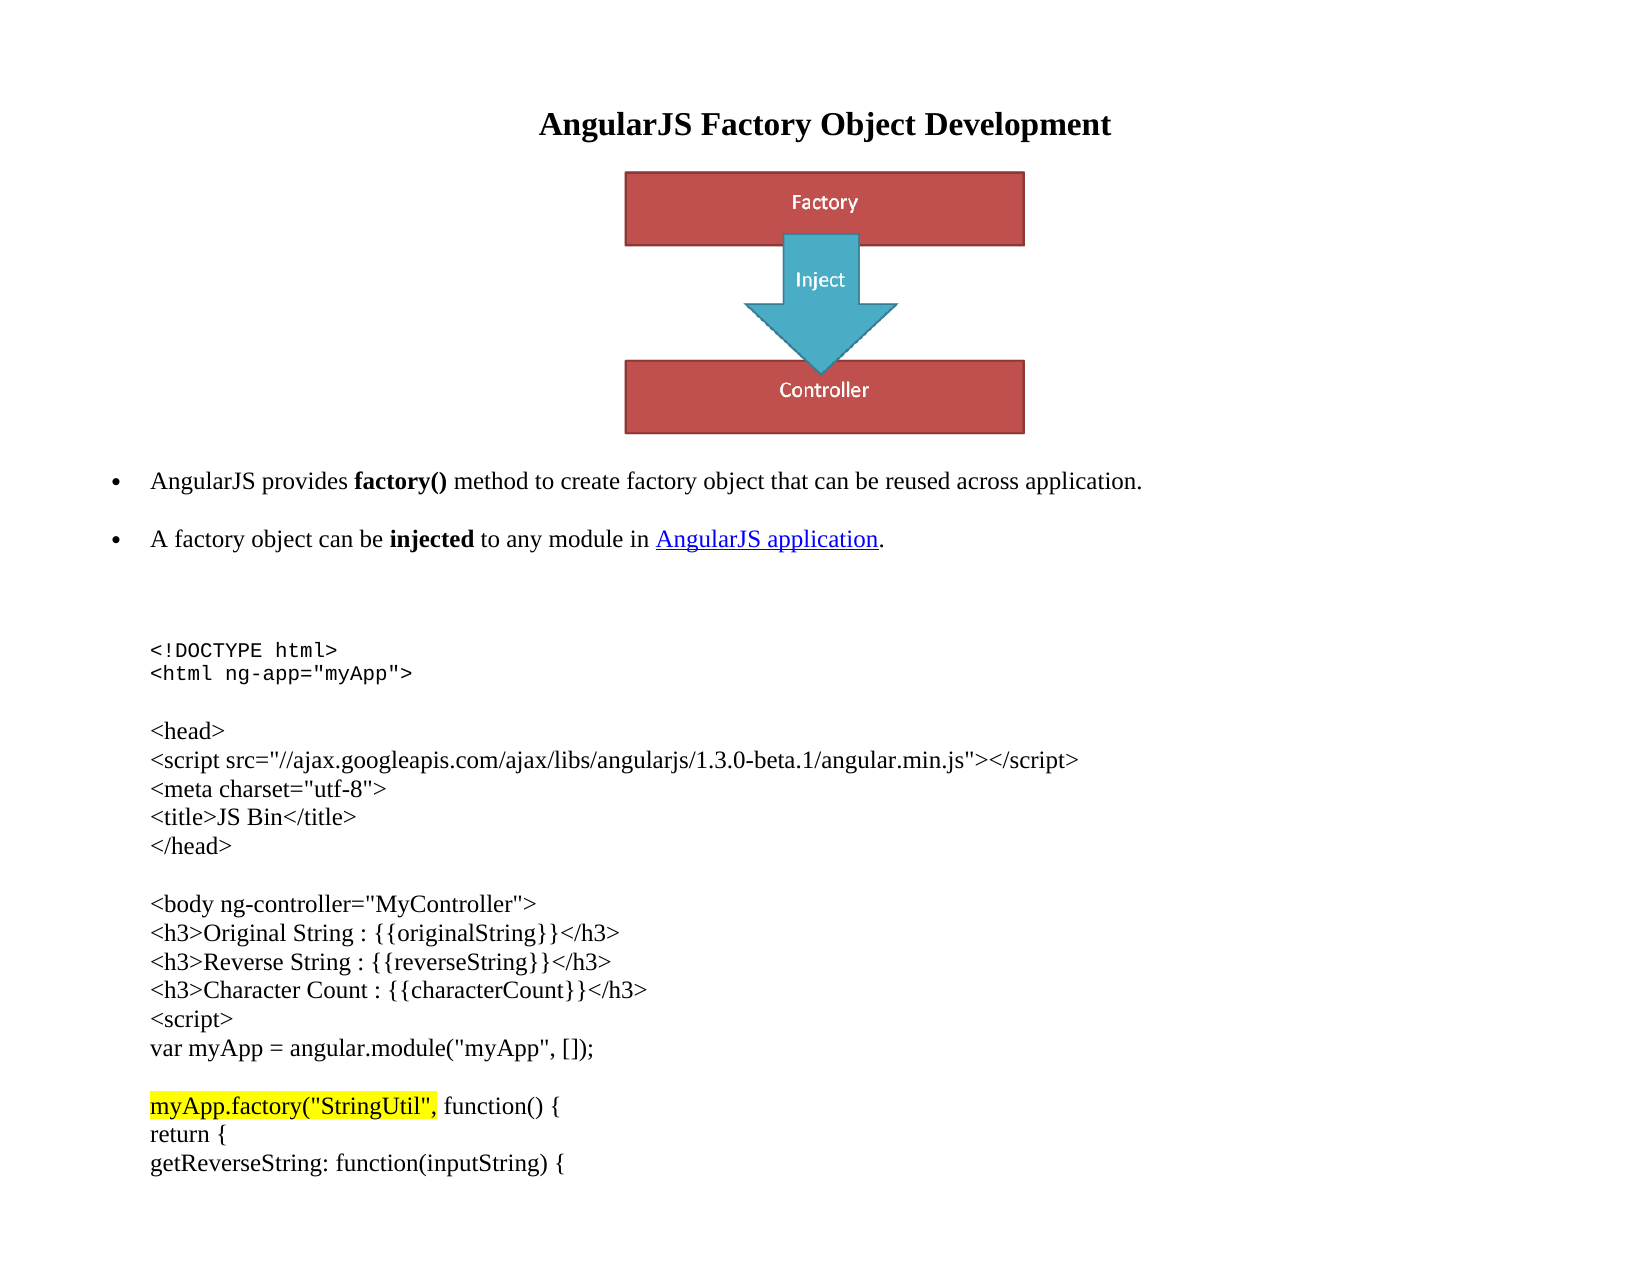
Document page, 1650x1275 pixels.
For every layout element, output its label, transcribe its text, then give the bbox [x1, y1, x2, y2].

list AngularJS provides factory() method to create factory object that can be reused across application. [112, 466, 1575, 495]
subtitle AngularJS Factory Object Development [75, 104, 1575, 142]
text <html ng-app="myApp"> [150, 663, 1575, 687]
picture [624, 171, 1026, 437]
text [150, 1091, 1575, 1177]
list A factory object can be injected to any module in AngularJS application. [112, 524, 1575, 553]
text <!DOCTYPE html> [150, 640, 1575, 663]
text <body ng-controller="MyController"> <h3>Original String : {{originalString}}</h3> <h3>Reverse String : {{reverseString}}</h3> <h3>Character Count : {{characterCount}}</h3> <script> var myApp = angular.module("myApp", []); [150, 889, 1575, 1062]
text <head> <script src="//ajax.googleapis.com/ajax/libs/angularjs/1.3.0-beta.1/angular.min.js"></script> <meta charset="utf-8"> <title>JS Bin</title> </head> [150, 716, 1575, 860]
